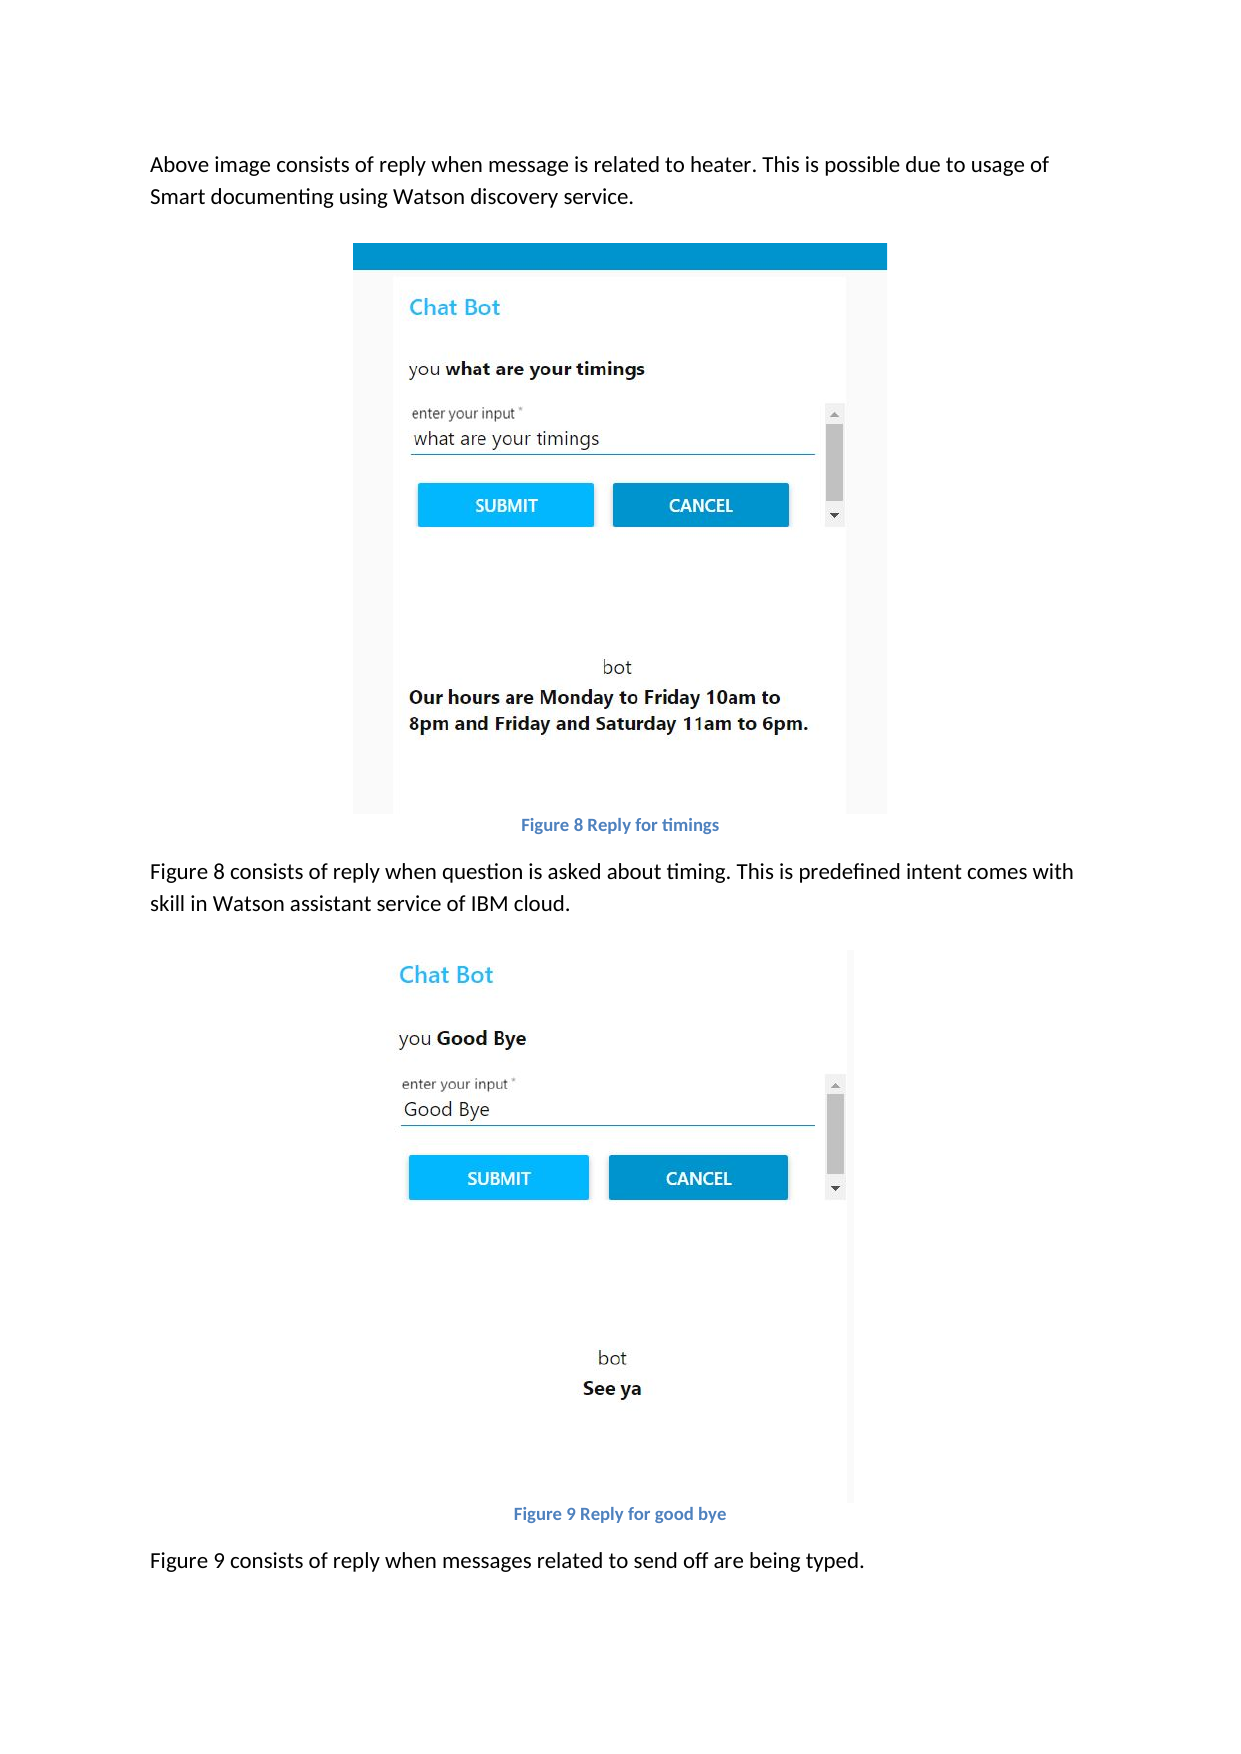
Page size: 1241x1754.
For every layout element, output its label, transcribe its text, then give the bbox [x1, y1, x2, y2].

text Figure 9 consists of reply when messages related to send off are being typed. [150, 1546, 1090, 1574]
picture [353, 270, 888, 814]
text Figure 8 consists of reply when question is asked about timing. This is predefined intent comes with skill in Watson assistant service of IBM cloud. [150, 857, 1090, 917]
text Above image consists of reply when message is related to heater. This is possible due to usage of Smart documenting using Watson discovery service. [150, 150, 1090, 210]
picture [386, 950, 854, 1503]
